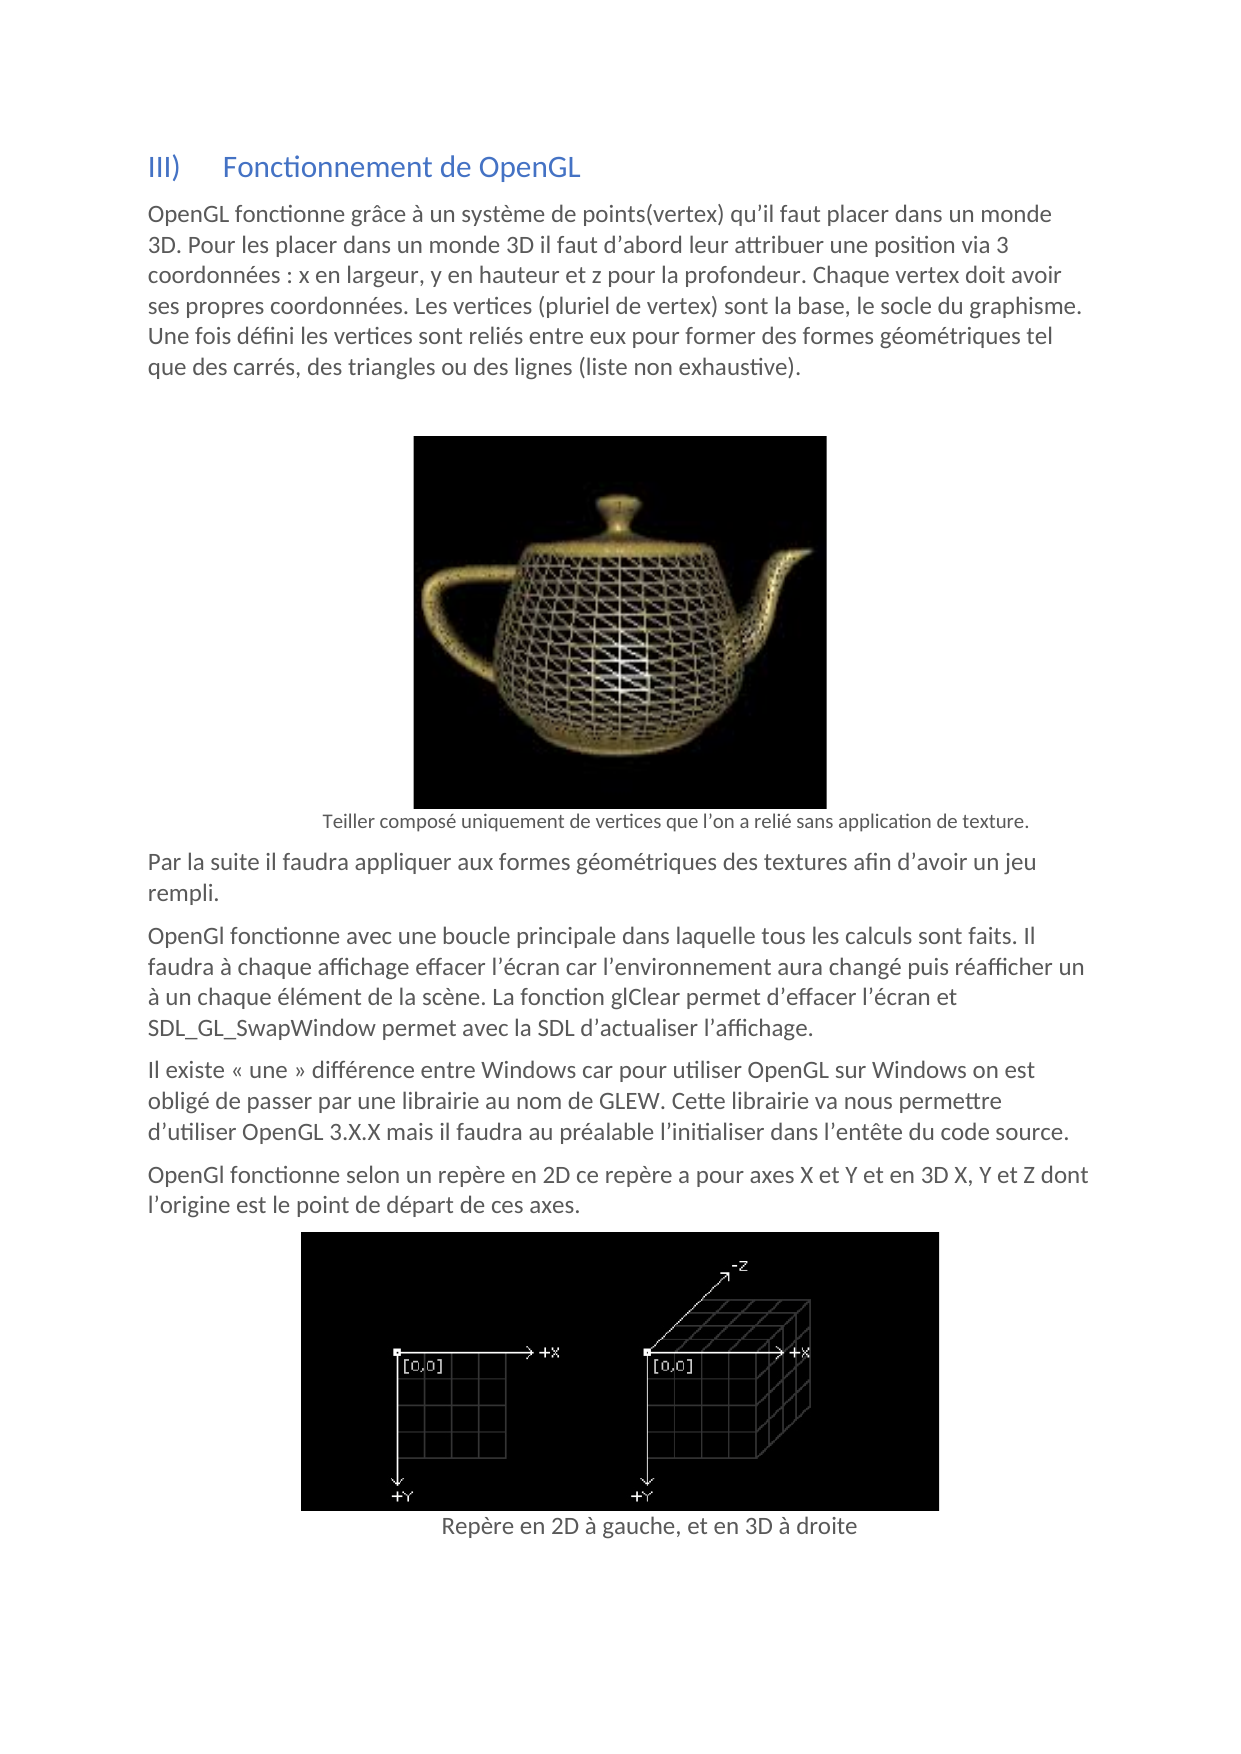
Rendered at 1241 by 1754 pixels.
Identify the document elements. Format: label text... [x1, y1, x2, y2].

subtitle Fonctionnement de OpenGL [148, 148, 1093, 186]
text Il existe « une » différence entre Windows car pour utiliser OpenGL sur Windows on est obligé de passer par une librairie au nom de GLEW. Cette librairie va nous permettre d’utiliser OpenGL 3.X.X mais il faudra au préalable l’initialiser dans l’entête du code source. [148, 1055, 1093, 1146]
list Teiller composé uniquement de vertices que l’on a relié sans application de texture. [260, 809, 1093, 834]
picture [301, 1232, 940, 1511]
text OpenGl fonctionne selon un repère en 2D ce repère a pour axes X et Y et en 3D X, Y et Z dont l’origine est le point de départ de ces axes. [148, 1159, 1093, 1220]
text OpenGl fonctionne avec une boucle principale dans laquelle tous les calculs sont faits. Il faudra à chaque affichage effacer l’écran car l’environnement aura changé puis réafficher un à un chaque élément de la scène. La fonction glClear permet d’effacer l’écran et SDL_GL_SwapWindow permet avec la SDL d’actualiser l’affichage. [148, 920, 1093, 1042]
picture [413, 436, 827, 809]
text OpenGL fonctionne grâce à un système de points(vertex) qu’il faut placer dans un monde 3D. Pour les placer dans un monde 3D il faut d’abord leur attribuer une position via 3 coordonnées : x en largeur, y en hauteur et z pour la profondeur. Chaque vertex doit avoir ses propres coordonnées. Les vertices (pluriel de vertex) sont la base, le socle du graphisme. Une fois défini les vertices sont reliés entre eux pour former des formes géométriques tel que des carrés, des triangles ou des lignes (liste non exhaustive). [148, 198, 1093, 381]
text Par la suite il faudra appliquer aux formes géométriques des textures afin d’avoir un jeu rempli. [148, 847, 1093, 908]
list Repère en 2D à gauche, et en 3D à droite [207, 1510, 1093, 1541]
